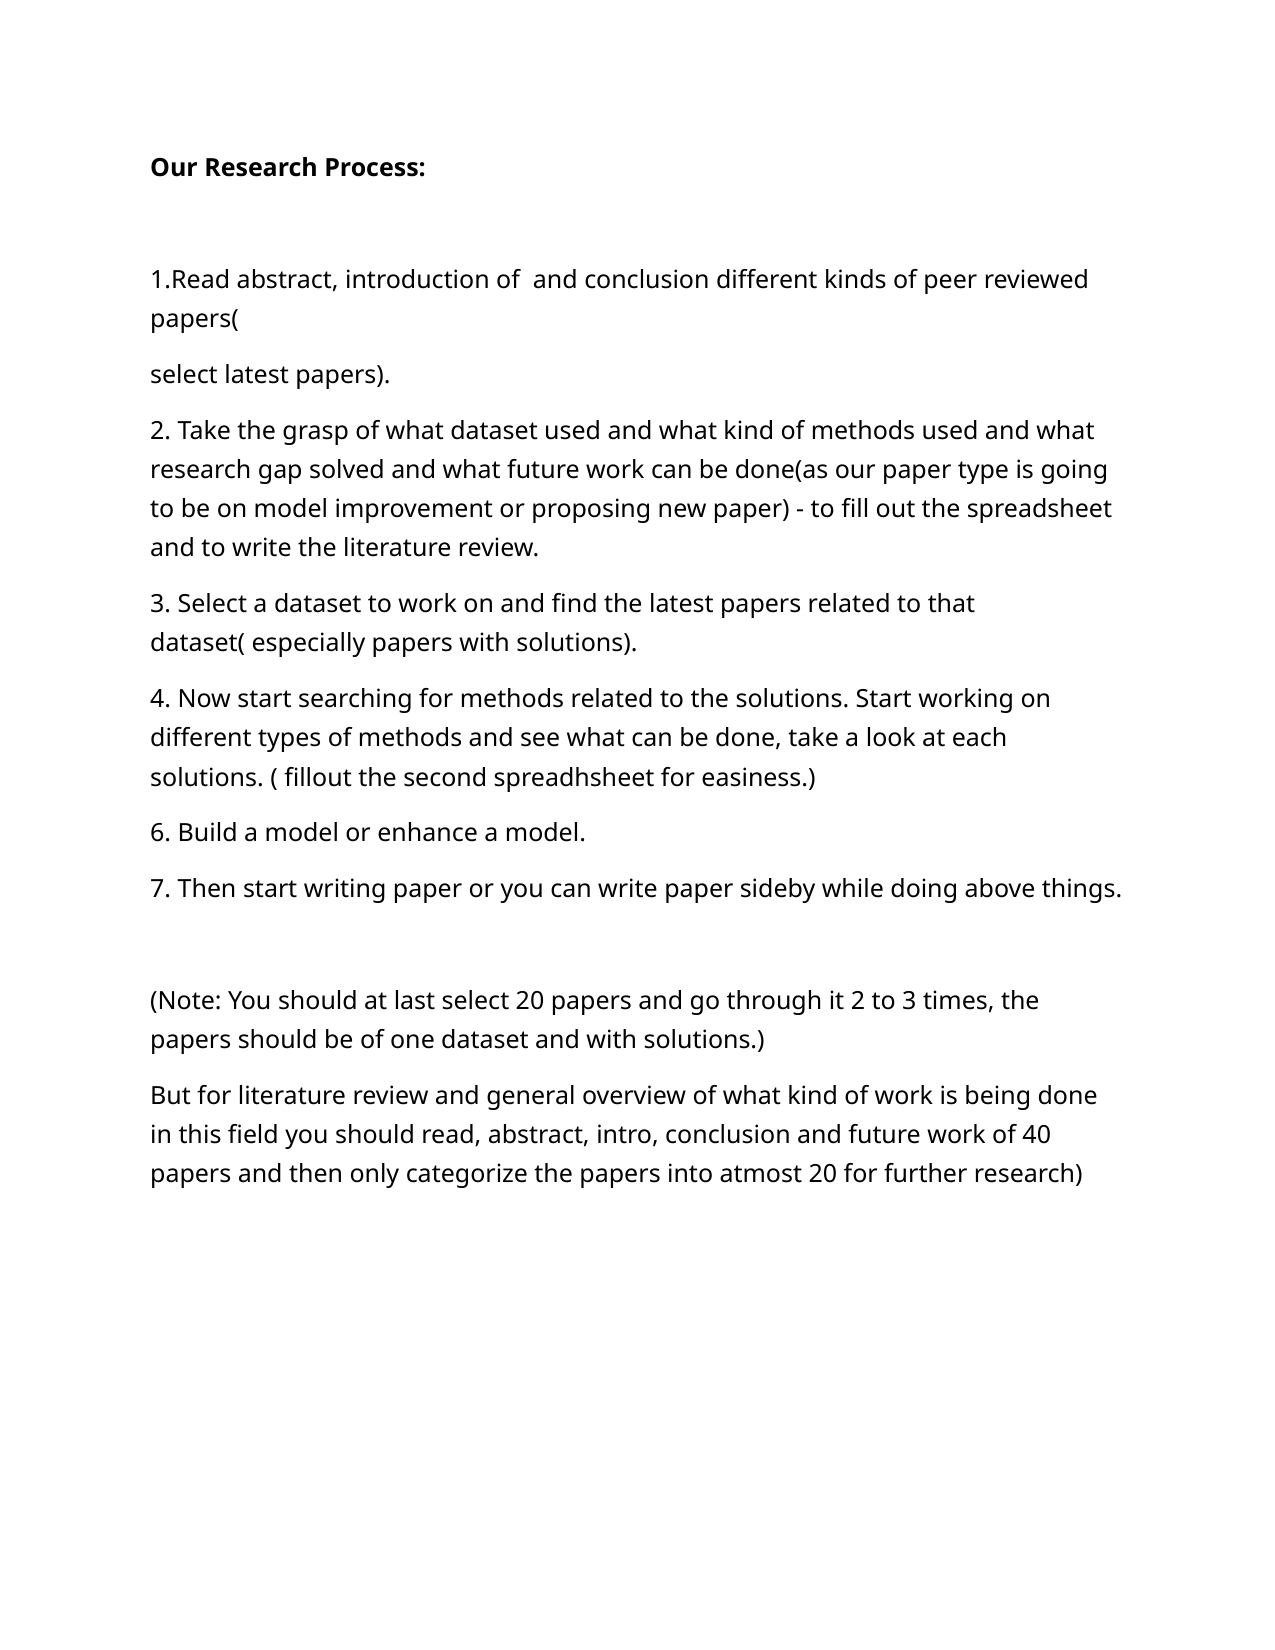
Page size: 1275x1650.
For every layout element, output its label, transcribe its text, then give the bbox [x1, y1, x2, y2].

text 6. Build a model or enhance a model. [150, 815, 1125, 849]
text (Note: You should at last select 20 papers and go through it 2 to 3 times, the papers should be of one dataset and with solutions.) [150, 982, 1125, 1056]
text Our Research Process: [150, 150, 1125, 184]
text 7. Then start writing paper or you can write paper sideby while doing above things. [150, 871, 1125, 905]
text 4. Now start searching for methods related to the solutions. Start working on different types of methods and see what can be done, take a look at each solutions. ( fillout the second spreadhsheet for easiness.) [150, 681, 1125, 793]
text 2. Take the grasp of what dataset used and what kind of methods used and what research gap solved and what future work can be done(as our paper type is going to be on model improvement or proposing new paper) - to fill out the spreadsheet and to write the literature review. [150, 412, 1125, 564]
text 1.Read abstract, introduction of and conclusion different kinds of peer reviewed papers( [150, 262, 1125, 335]
text 3. Select a dataset to work on and find the latest papers related to that dataset( especially papers with solutions). [150, 586, 1125, 659]
text But for literature review and general overview of what kind of work is being done in this field you should read, abstract, intro, conclusion and future work of 40 papers and then only categorize the papers into atmost 20 for further research) [150, 1077, 1125, 1190]
text select latest papers). [150, 357, 1125, 391]
